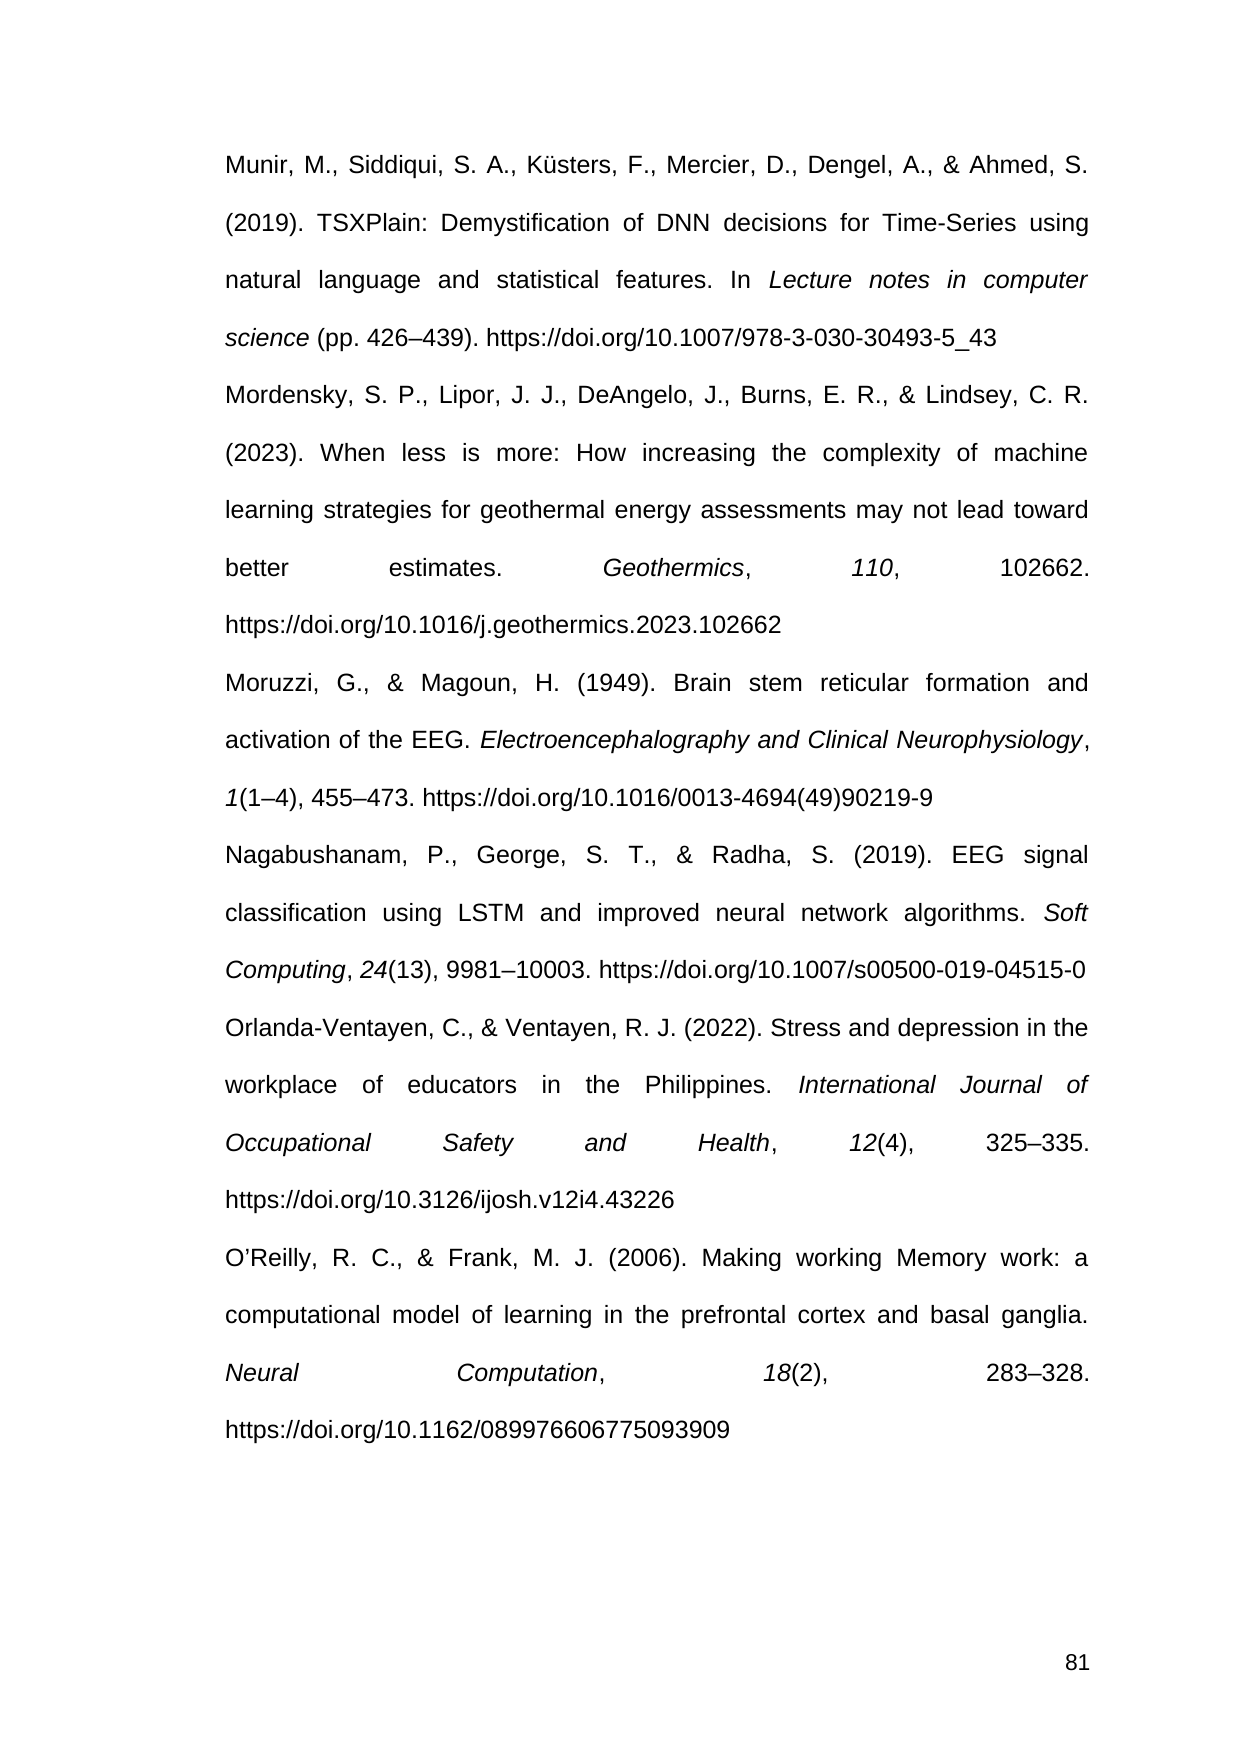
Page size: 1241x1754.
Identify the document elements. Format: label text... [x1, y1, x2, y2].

text Nagabushanam, P., George, S. T., & Radha, S. (2019). EEG signal classification using LSTM and improved neural network algorithms. Soft Computing, 24(13), 9981–10003. https://doi.org/10.1007/s00500-019-04515-0 [225, 869, 1090, 984]
text Munir, M., Siddiqui, S. A., Küsters, F., Mercier, D., Dengel, A., & Ahmed, S. (2019). TSXPlain: Demystification of DNN decisions for Time-Series using natural language and statistical features. In Lecture notes in computer science (pp. 426–439). https://doi.org/10.1007/978-3-030-30493-5_43 [225, 150, 1090, 351]
text Orlanda-Ventayen, C., & Ventayen, R. J. (2022). Stress and depression in the workplace of educators in the Philippines. International Journal of Occupational Safety and Health, 12(4), 325–335. https://doi.org/10.3126/ijosh.v12i4.43226 [225, 1012, 1090, 1214]
text Moruzzi, G., & Magoun, H. (1949). Brain stem reticular formation and activation of the EEG. Electroencephalography and Clinical Neurophysiology, 1(1–4), 455–473. https://doi.org/10.1016/0013-4694(49)90219-9 [225, 667, 1090, 811]
text O’Reilly, R. C., & Frank, M. J. (2006). Making working Memory work: a computational model of learning in the prefrontal cortex and basal ganglia. Neural Computation, 18(2), 283–328. https://doi.org/10.1162/089976606775093909 [225, 1242, 1090, 1444]
text Mordensky, S. P., Lipor, J. J., DeAngelo, J., Burns, E. R., & Lindsey, C. R. (2023). When less is more: How increasing the complexity of machine learning strategies for geothermal energy assessments may not lead toward better estimates. Geothermics, 110, 102662. https://doi.org/10.1016/j.geothermics.2023.102662 [225, 380, 1090, 639]
